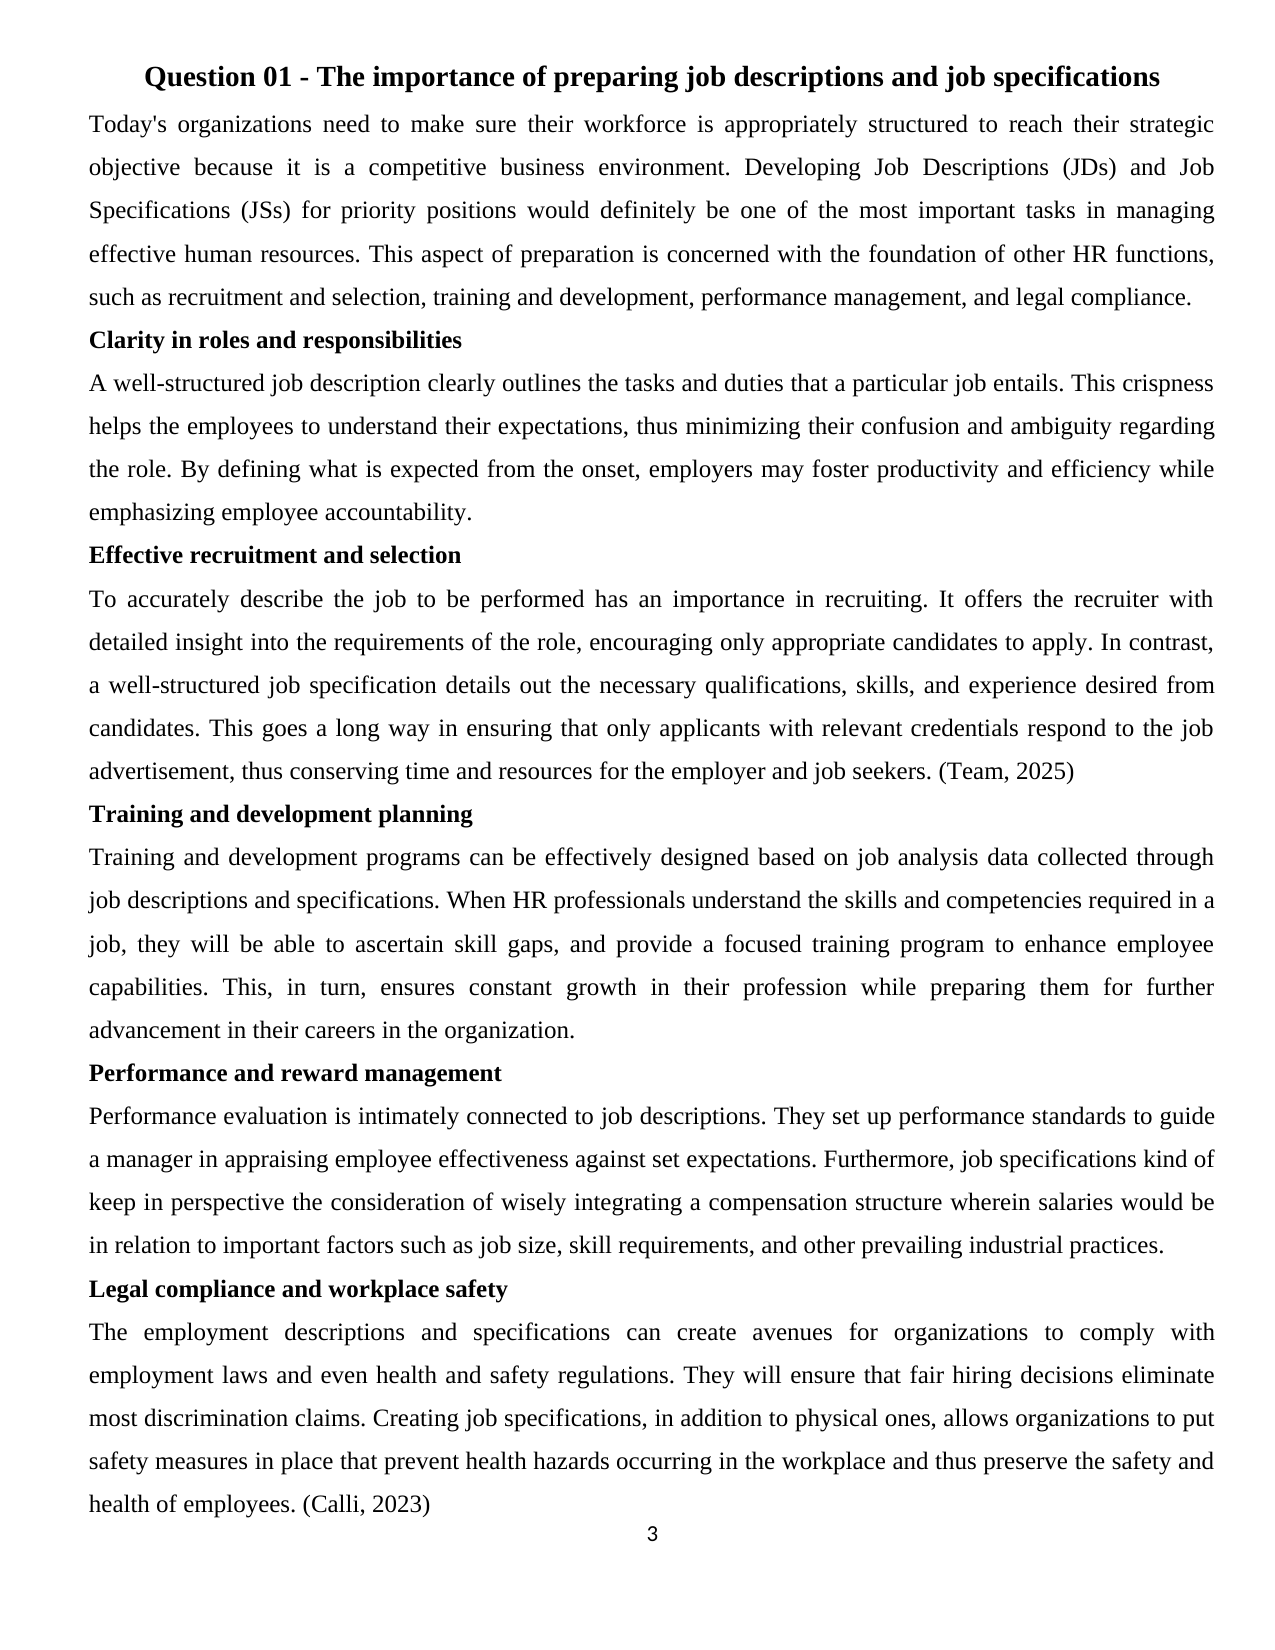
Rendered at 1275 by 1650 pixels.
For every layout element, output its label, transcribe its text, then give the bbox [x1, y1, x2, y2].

text To accurately describe the job to be performed has an importance in recruiting. It offers the recruiter with detailed insight into the requirements of the role, encouraging only appropriate candidates to apply. In contrast, a well-structured job specification details out the necessary qualifications, skills, and experience desired from candidates. This goes a long way in ensuring that only applicants with relevant credentials respond to the job advertisement, thus conserving time and resources for the employer and job seekers. [89, 584, 1216, 785]
subtitle Clarity in roles and responsibilities [89, 325, 1216, 354]
subtitle Training and development planning [89, 799, 1216, 828]
text The employment descriptions and specifications can create avenues for organizations to comply with employment laws and even health and safety regulations. They will ensure that fair hiring decisions eliminate most discrimination claims. Creating job specifications, in addition to physical ones, allows organizations to put safety measures in place that prevent health hazards occurring in the workplace and thus preserve the safety and health of employees. [89, 1317, 1216, 1518]
subtitle Question 01 - The importance of preparing job descriptions and job specifications [89, 59, 1216, 93]
subtitle Effective recruitment and selection [89, 541, 1216, 569]
subtitle Legal compliance and workplace safety [89, 1274, 1216, 1302]
text A well-structured job description clearly outlines the tasks and duties that a particular job entails. This crispness helps the employees to understand their expectations, thus minimizing their confusion and ambiguity regarding the role. By defining what is expected from the onset, employers may foster productivity and efficiency while emphasizing employee accountability. [89, 368, 1216, 526]
subtitle Performance and reward management [89, 1058, 1216, 1087]
text Training and development programs can be effectively designed based on job analysis data collected through job descriptions and specifications. When HR professionals understand the skills and competencies required in a job, they will be able to ascertain skill gaps, and provide a focused training program to enhance employee capabilities. This, in turn, ensures constant growth in their profession while preparing them for further advancement in their careers in the organization. [89, 842, 1216, 1044]
text Performance evaluation is intimately connected to job descriptions. They set up performance standards to guide a manager in appraising employee effectiveness against set expectations. Furthermore, job specifications kind of keep in perspective the consideration of wisely integrating a compensation structure wherein salaries would be in relation to important factors such as job size, skill requirements, and other prevailing industrial practices. [89, 1101, 1216, 1259]
text Today's organizations need to make sure their workforce is appropriately structured to reach their strategic objective because it is a competitive business environment. Developing Job Descriptions (JDs) and Job Specifications (JSs) for priority positions would definitely be one of the most important tasks in managing effective human resources. This aspect of preparation is concerned with the foundation of other HR functions, such as recruitment and selection, training and development, performance management, and legal compliance. [89, 109, 1216, 311]
